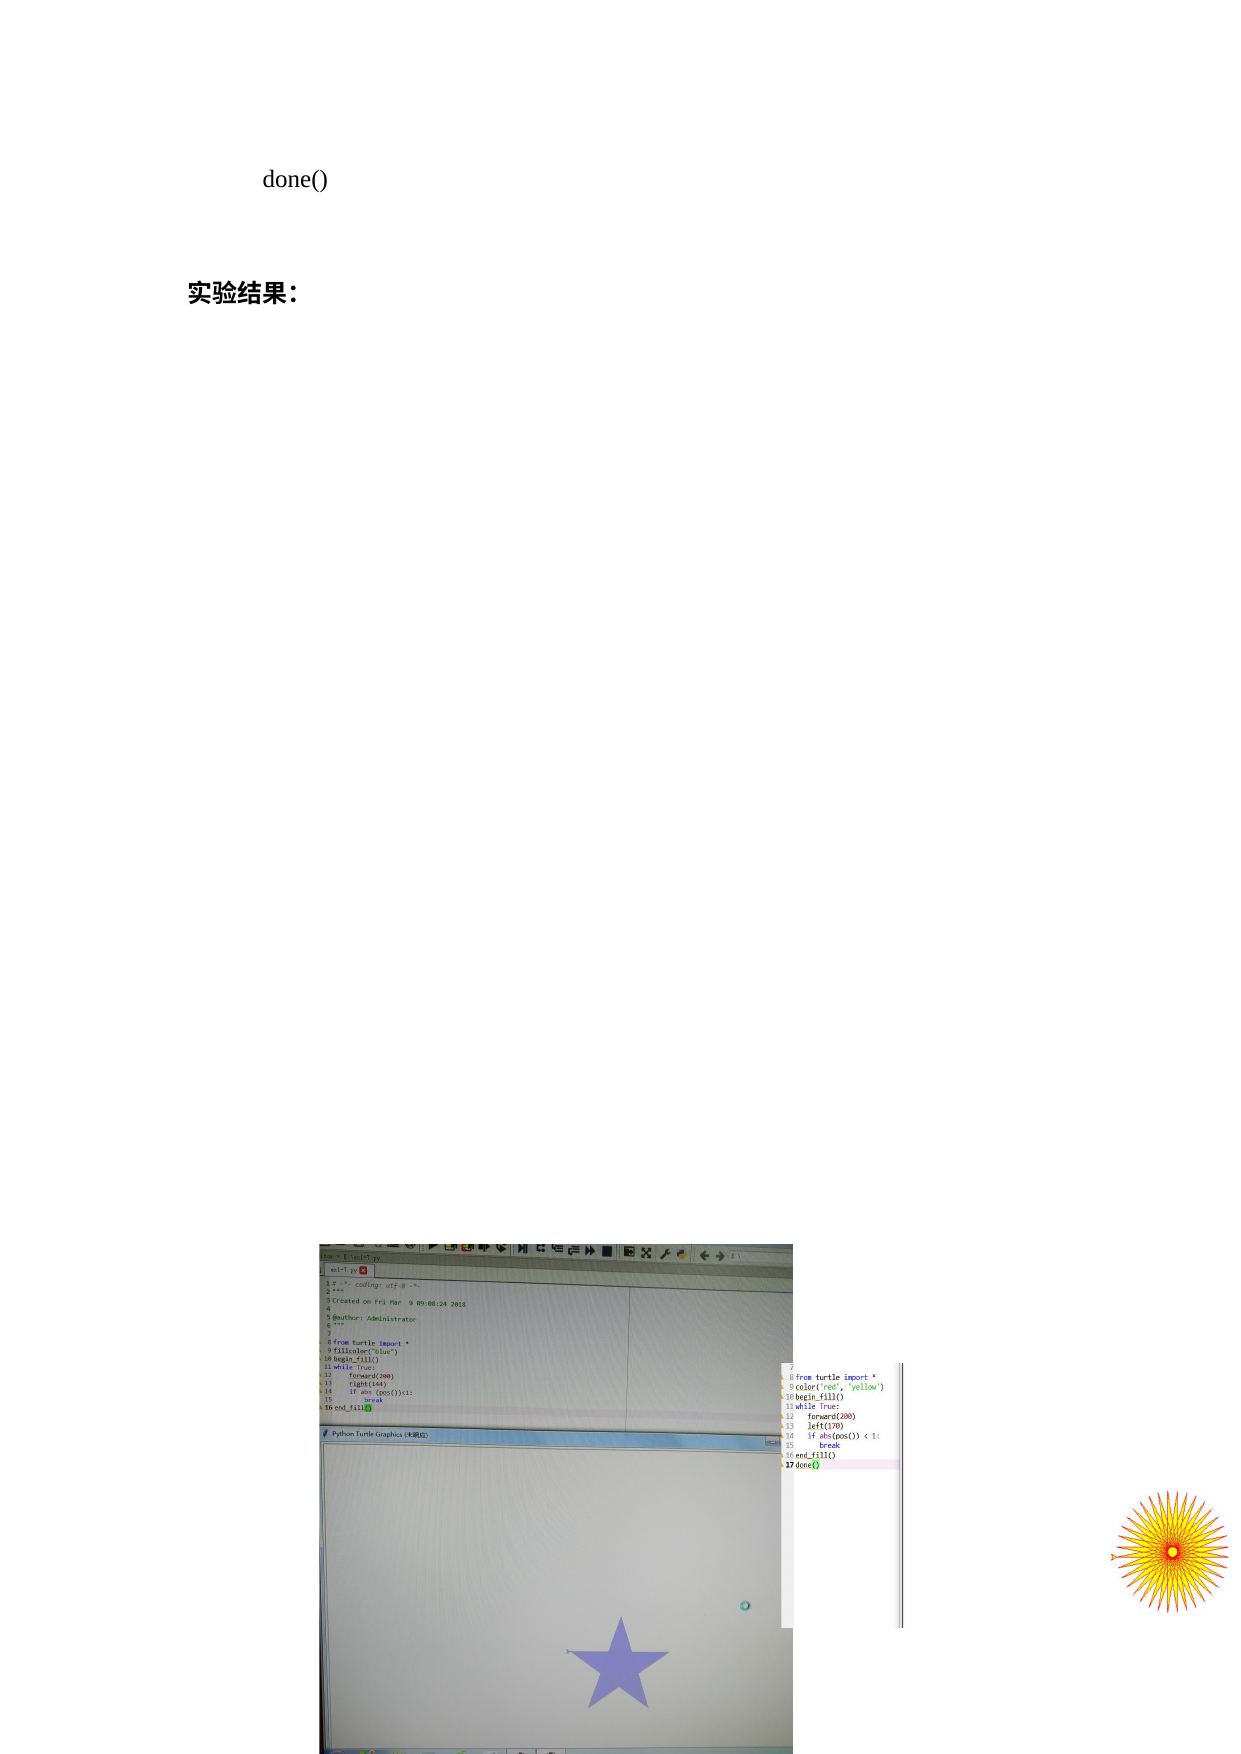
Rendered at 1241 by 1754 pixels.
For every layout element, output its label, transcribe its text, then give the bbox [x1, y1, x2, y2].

picture [319, 1244, 1241, 1754]
text done() [187, 162, 1053, 194]
text 实验结果： [187, 259, 1053, 324]
